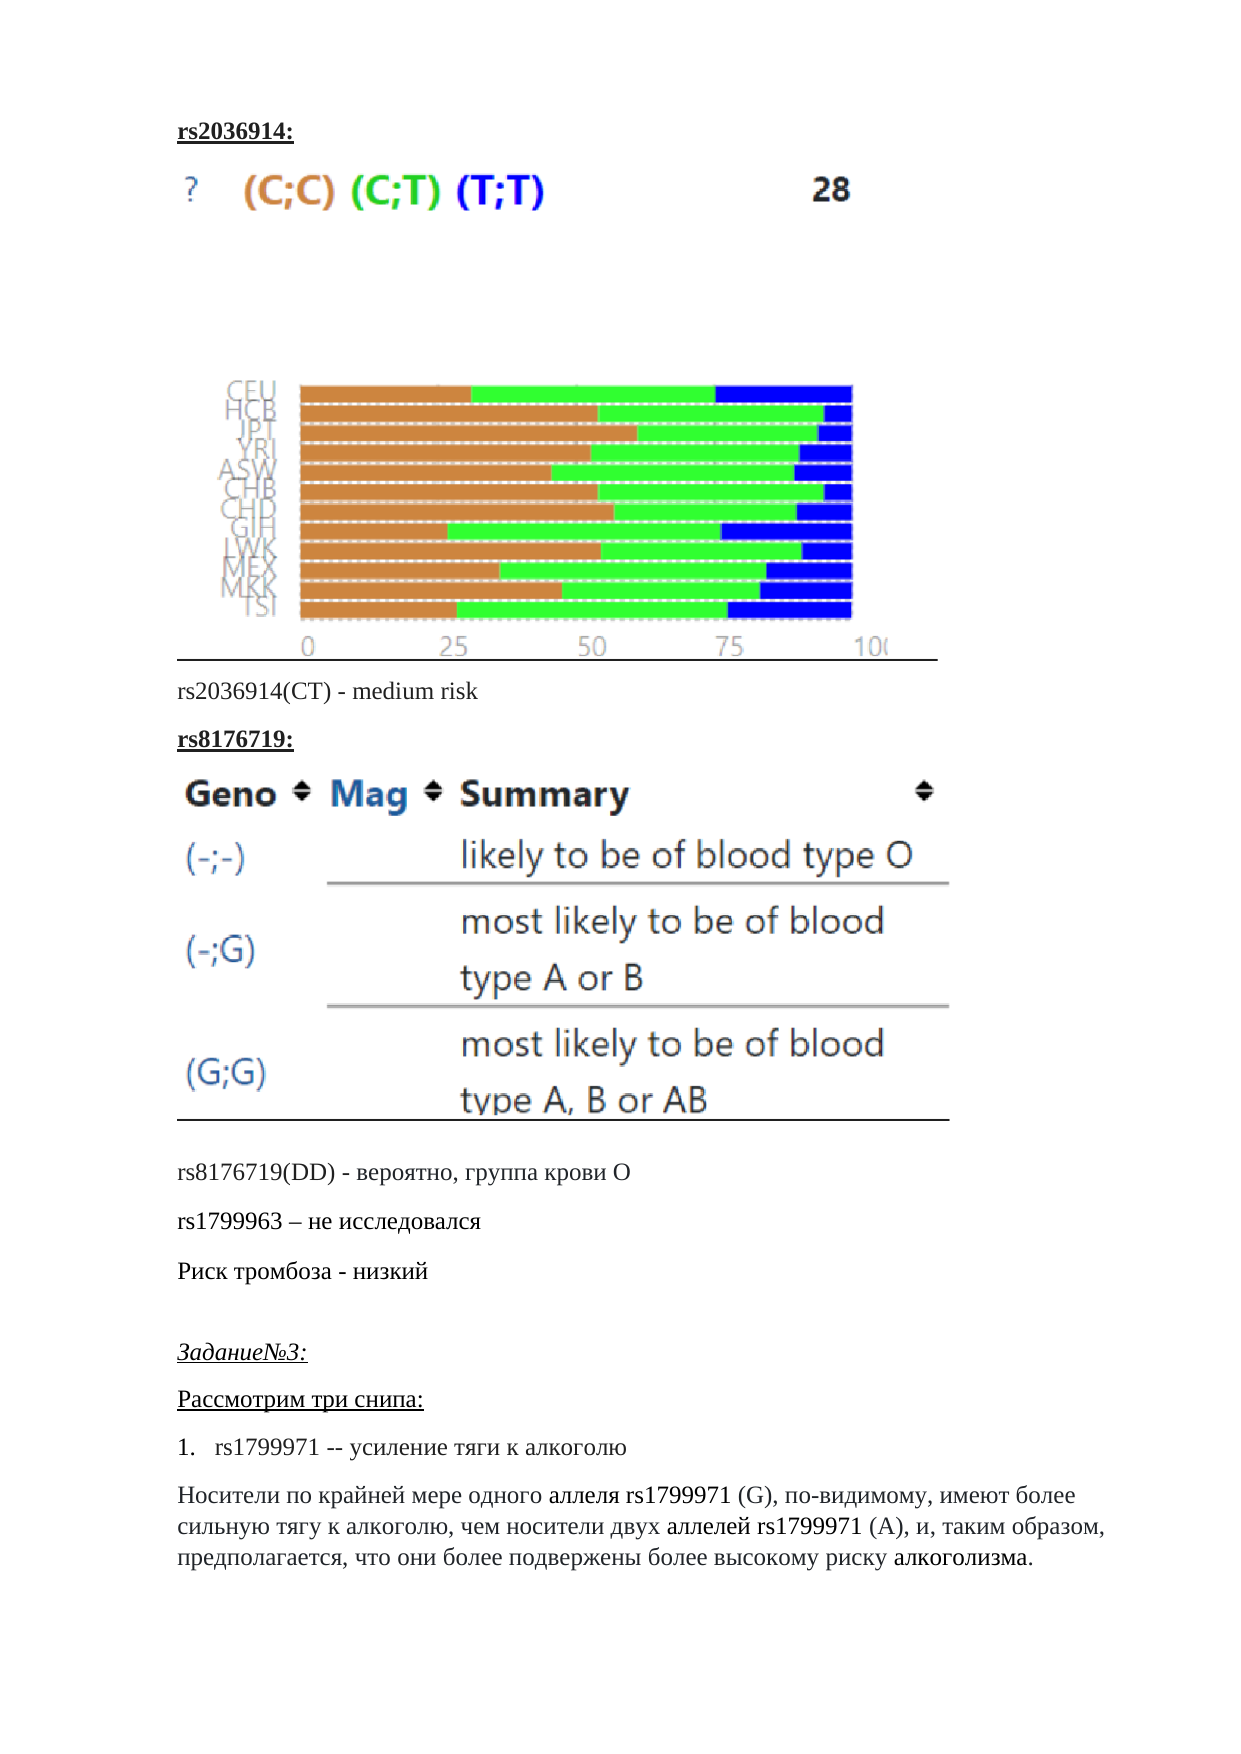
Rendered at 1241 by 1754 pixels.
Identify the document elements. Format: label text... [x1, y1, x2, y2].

list rs1799971 -- усиление тяги к алкоголю [177, 1432, 1163, 1461]
subtitle rs2036914: [177, 116, 1163, 144]
subtitle rs8176719: [177, 724, 1163, 753]
picture [177, 164, 938, 661]
text rs8176719(DD) - вероятно, группа крови O rs1799963 – не исследовался [177, 1121, 632, 1235]
picture [177, 772, 950, 1121]
text Задание№3: [177, 1337, 1163, 1365]
text Риск тромбоза - низкий [177, 1256, 1163, 1285]
text Рассмотрим три снипа: [177, 1384, 1163, 1413]
text Носители по крайней мере одного аллеля rs1799971 (G), по-видимому, имеют более сильную тягу к алкоголю, чем носители двух аллелей rs1799971 (A), и, таким образом, предполагается, что они более подвержены более высокому риску алкоголизма. [177, 1480, 1106, 1571]
